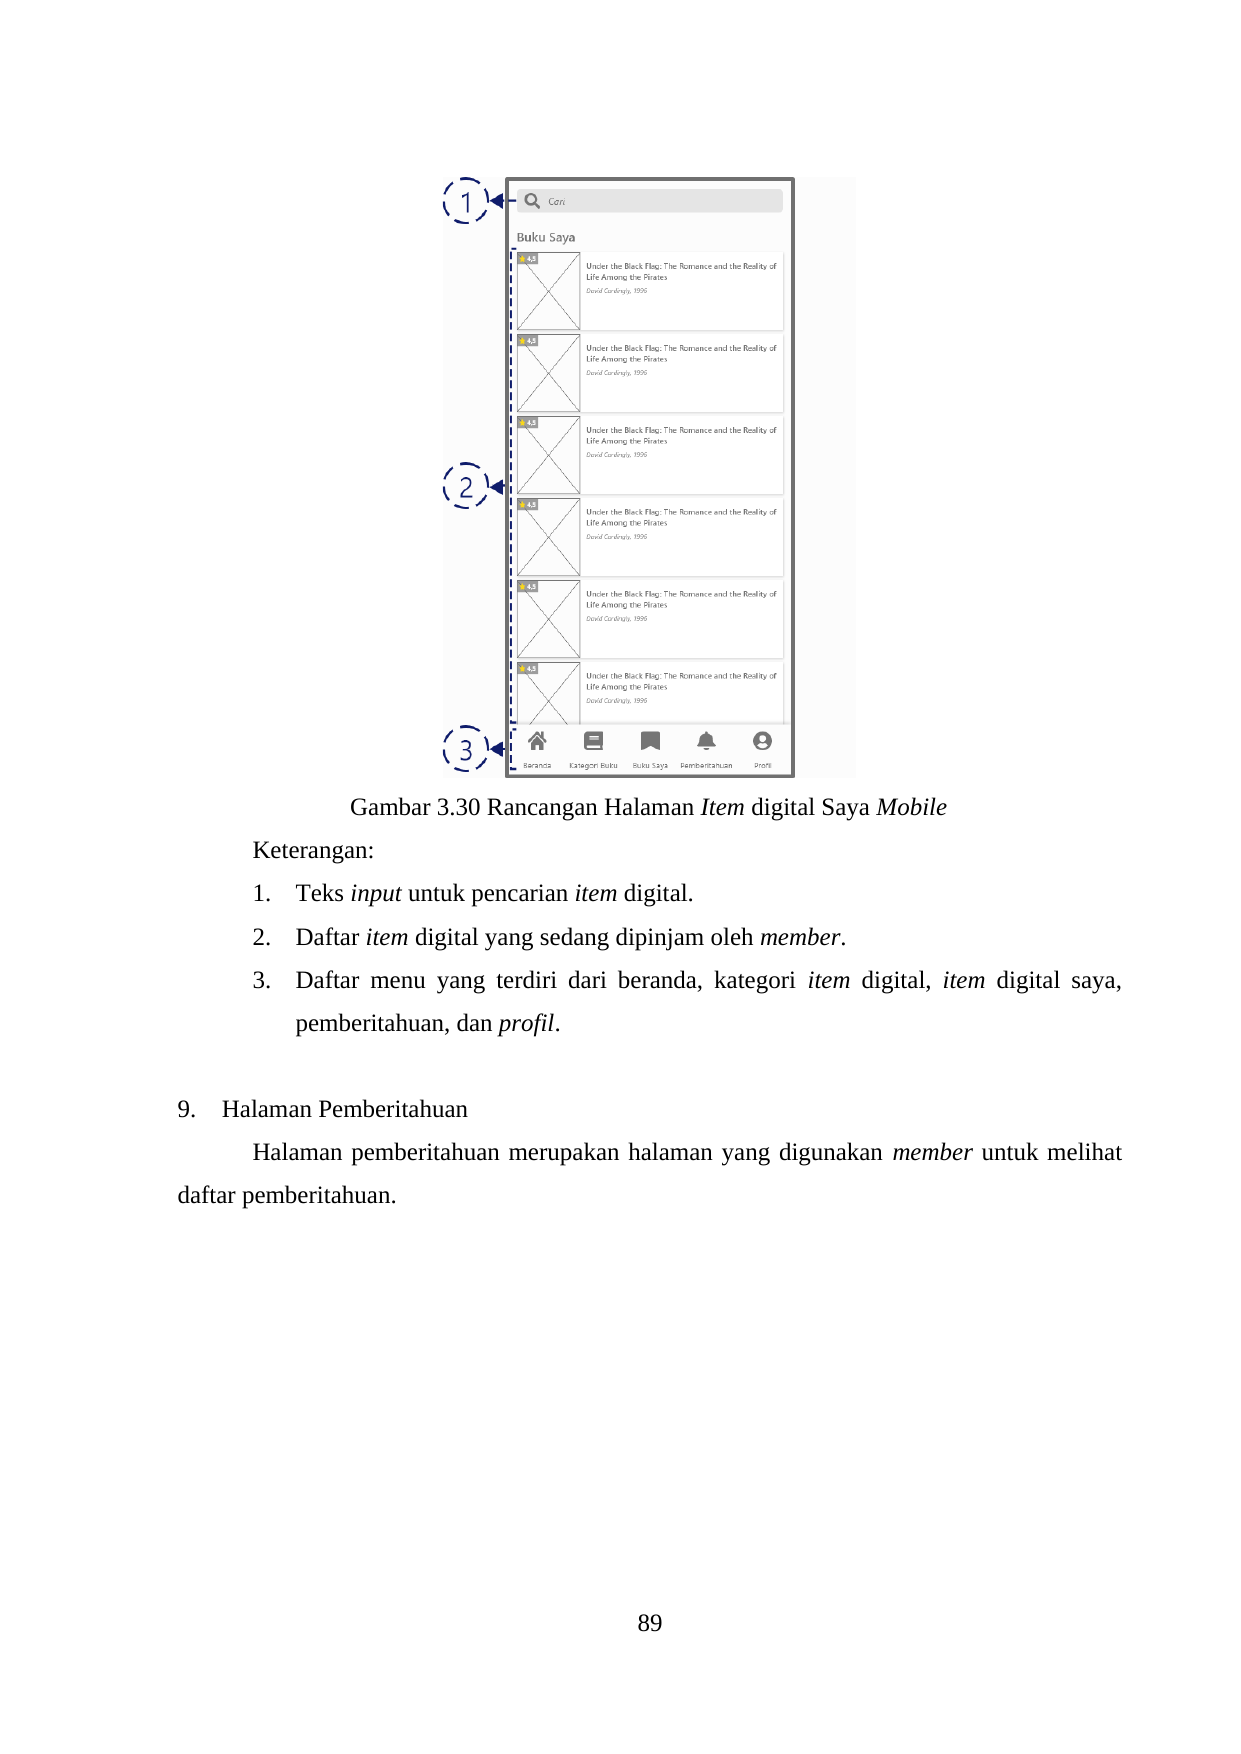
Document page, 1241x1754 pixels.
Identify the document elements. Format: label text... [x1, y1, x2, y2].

list Daftar menu yang terdiri dari beranda, kategori item digital, item digital saya, pemberitahuan, dan profil. [252, 965, 1122, 1037]
picture [442, 177, 857, 778]
list Teks input untuk pencarian item digital. [252, 878, 1122, 907]
text Keterangan: [177, 835, 1122, 864]
list Halaman Pemberitahuan [177, 1094, 1122, 1123]
text Halaman pemberitahuan merupakan halaman yang digunakan member untuk melihat daftar pemberitahuan. [177, 1137, 1122, 1209]
list Daftar item digital yang sedang dipinjam oleh member. [252, 922, 1122, 950]
